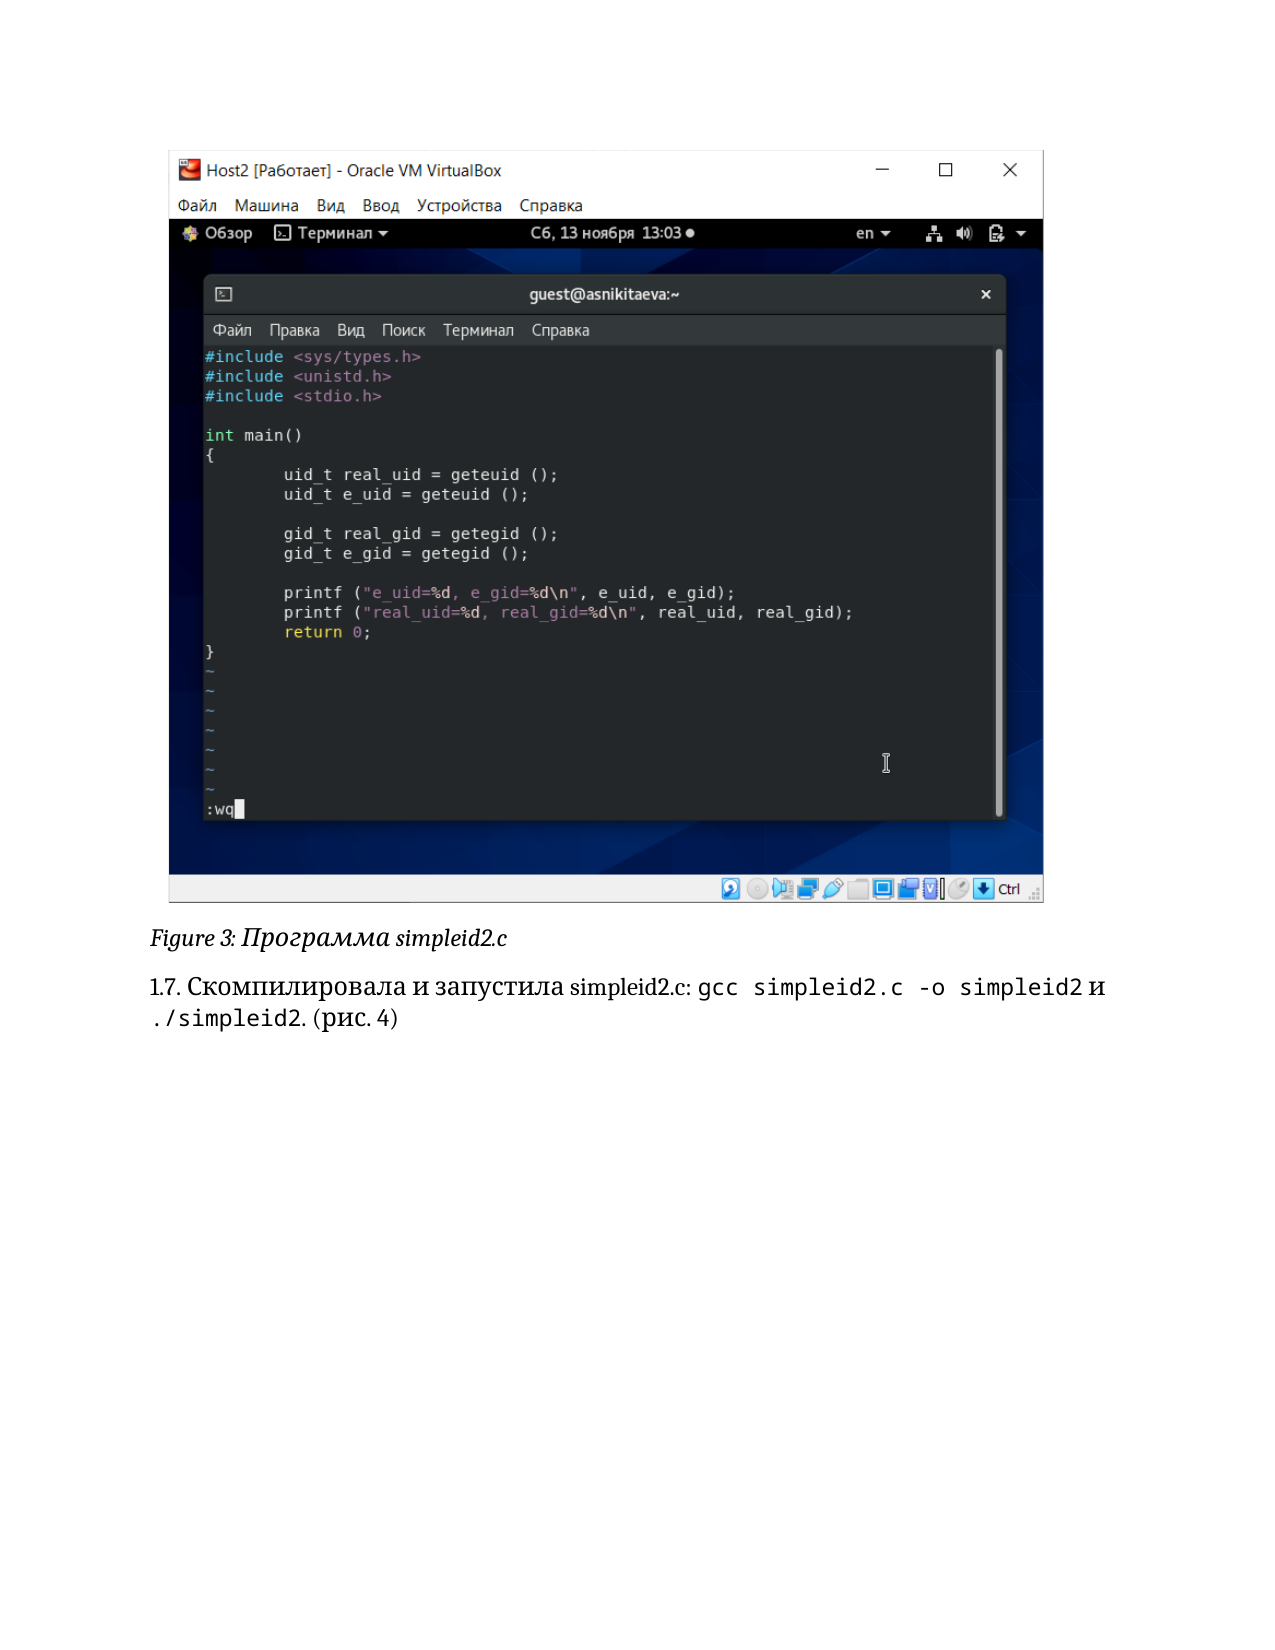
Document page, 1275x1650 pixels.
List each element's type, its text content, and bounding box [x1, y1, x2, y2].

text Figure 3: Программа simpleid2.c [150, 924, 1125, 952]
picture [168, 150, 1044, 903]
text 1.7. Скомпилировала и запустила simpleid2.c: gcc simpleid2.c -o simpleid2 и ./simpleid2. (рис. 4) [150, 971, 1125, 1034]
